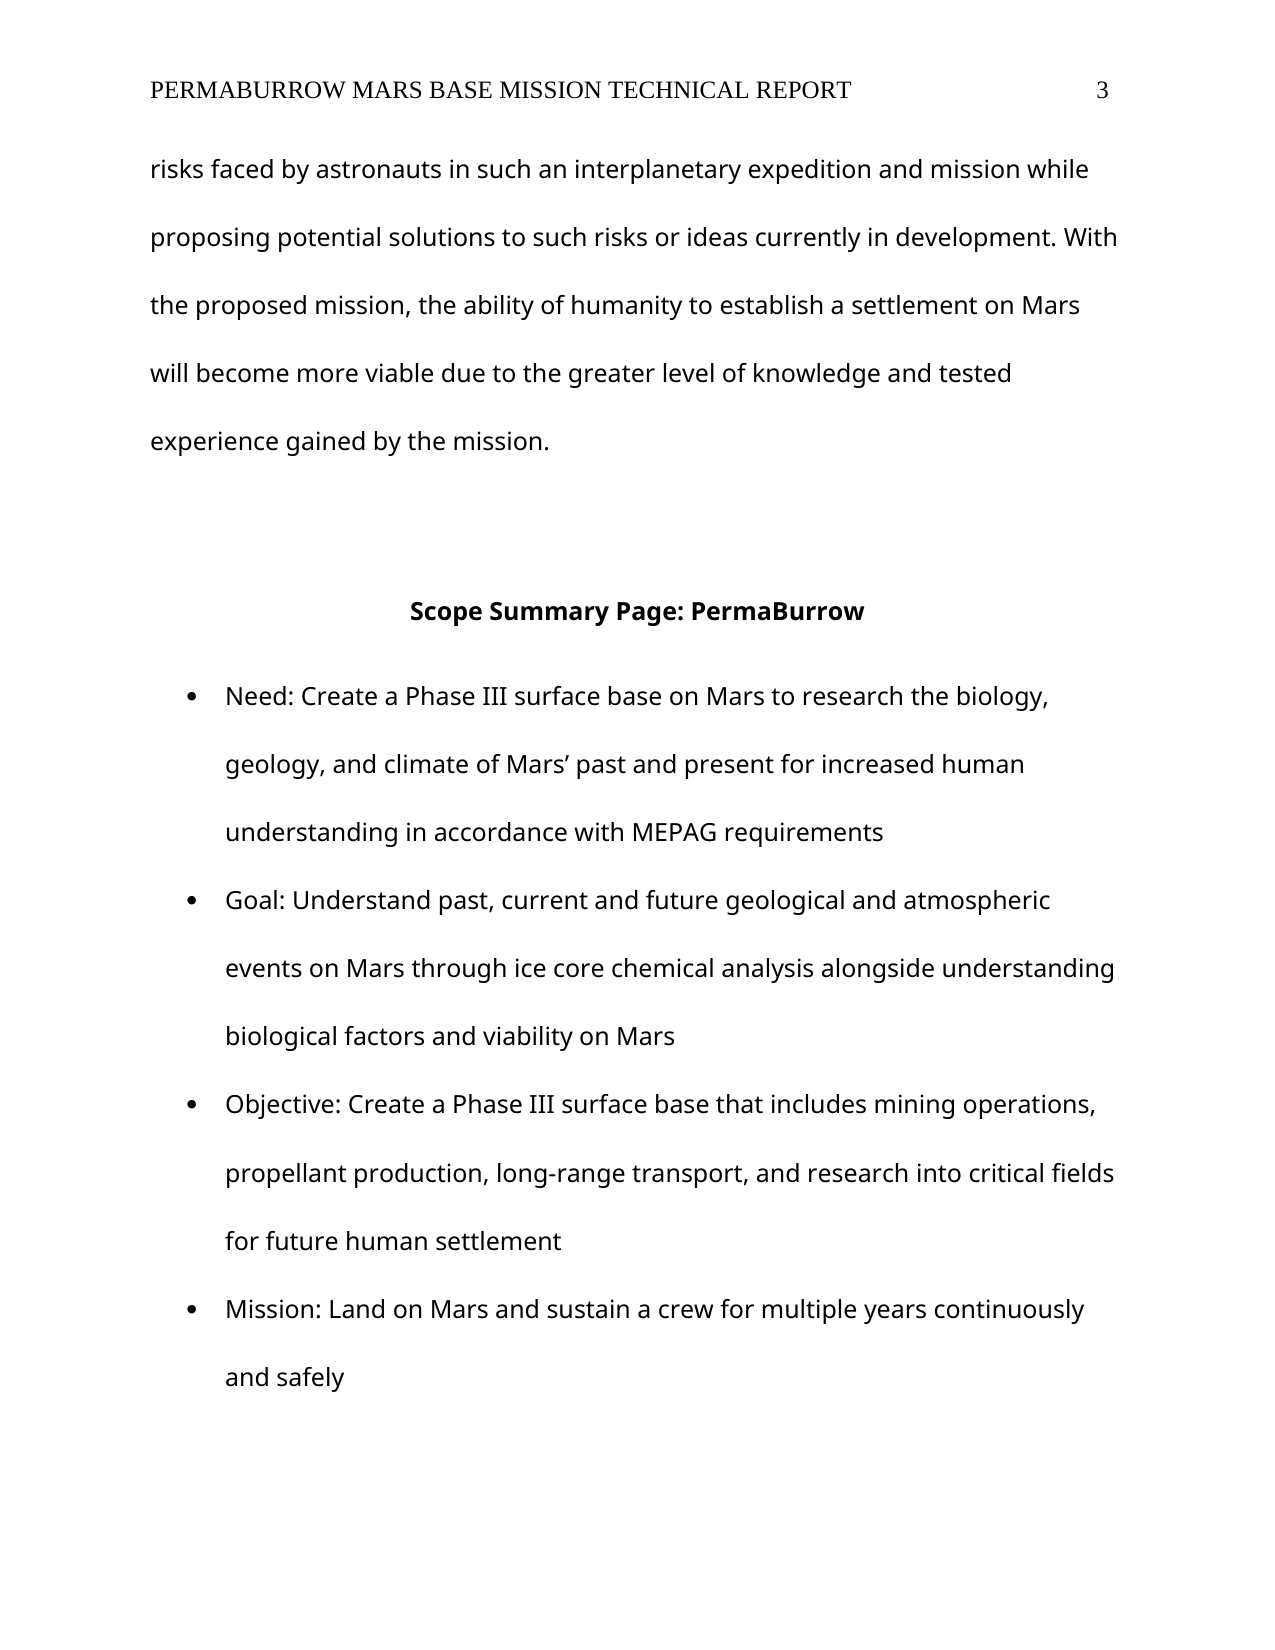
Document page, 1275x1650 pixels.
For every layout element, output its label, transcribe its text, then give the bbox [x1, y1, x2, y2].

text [150, 151, 1125, 458]
list Goal: Understand past, current and future geological and atmospheric events on Mars through ice core chemical analysis alongside understanding biological factors and viability on Mars [187, 883, 1125, 1053]
list Mission: Land on Mars and sustain a crew for multiple years continuously and safely [187, 1291, 1125, 1394]
list Need: Create a Phase III surface base on Mars to research the biology, geology, and climate of Mars’ past and present for increased human understanding in accordance with MEPAG requirements [187, 678, 1125, 849]
text Scope Summary Page: PermaBurrow [150, 593, 1125, 628]
list Objective: Create a Phase III surface base that includes mining operations, propellant production, long-range transport, and research into critical fields for future human settlement [187, 1087, 1125, 1257]
